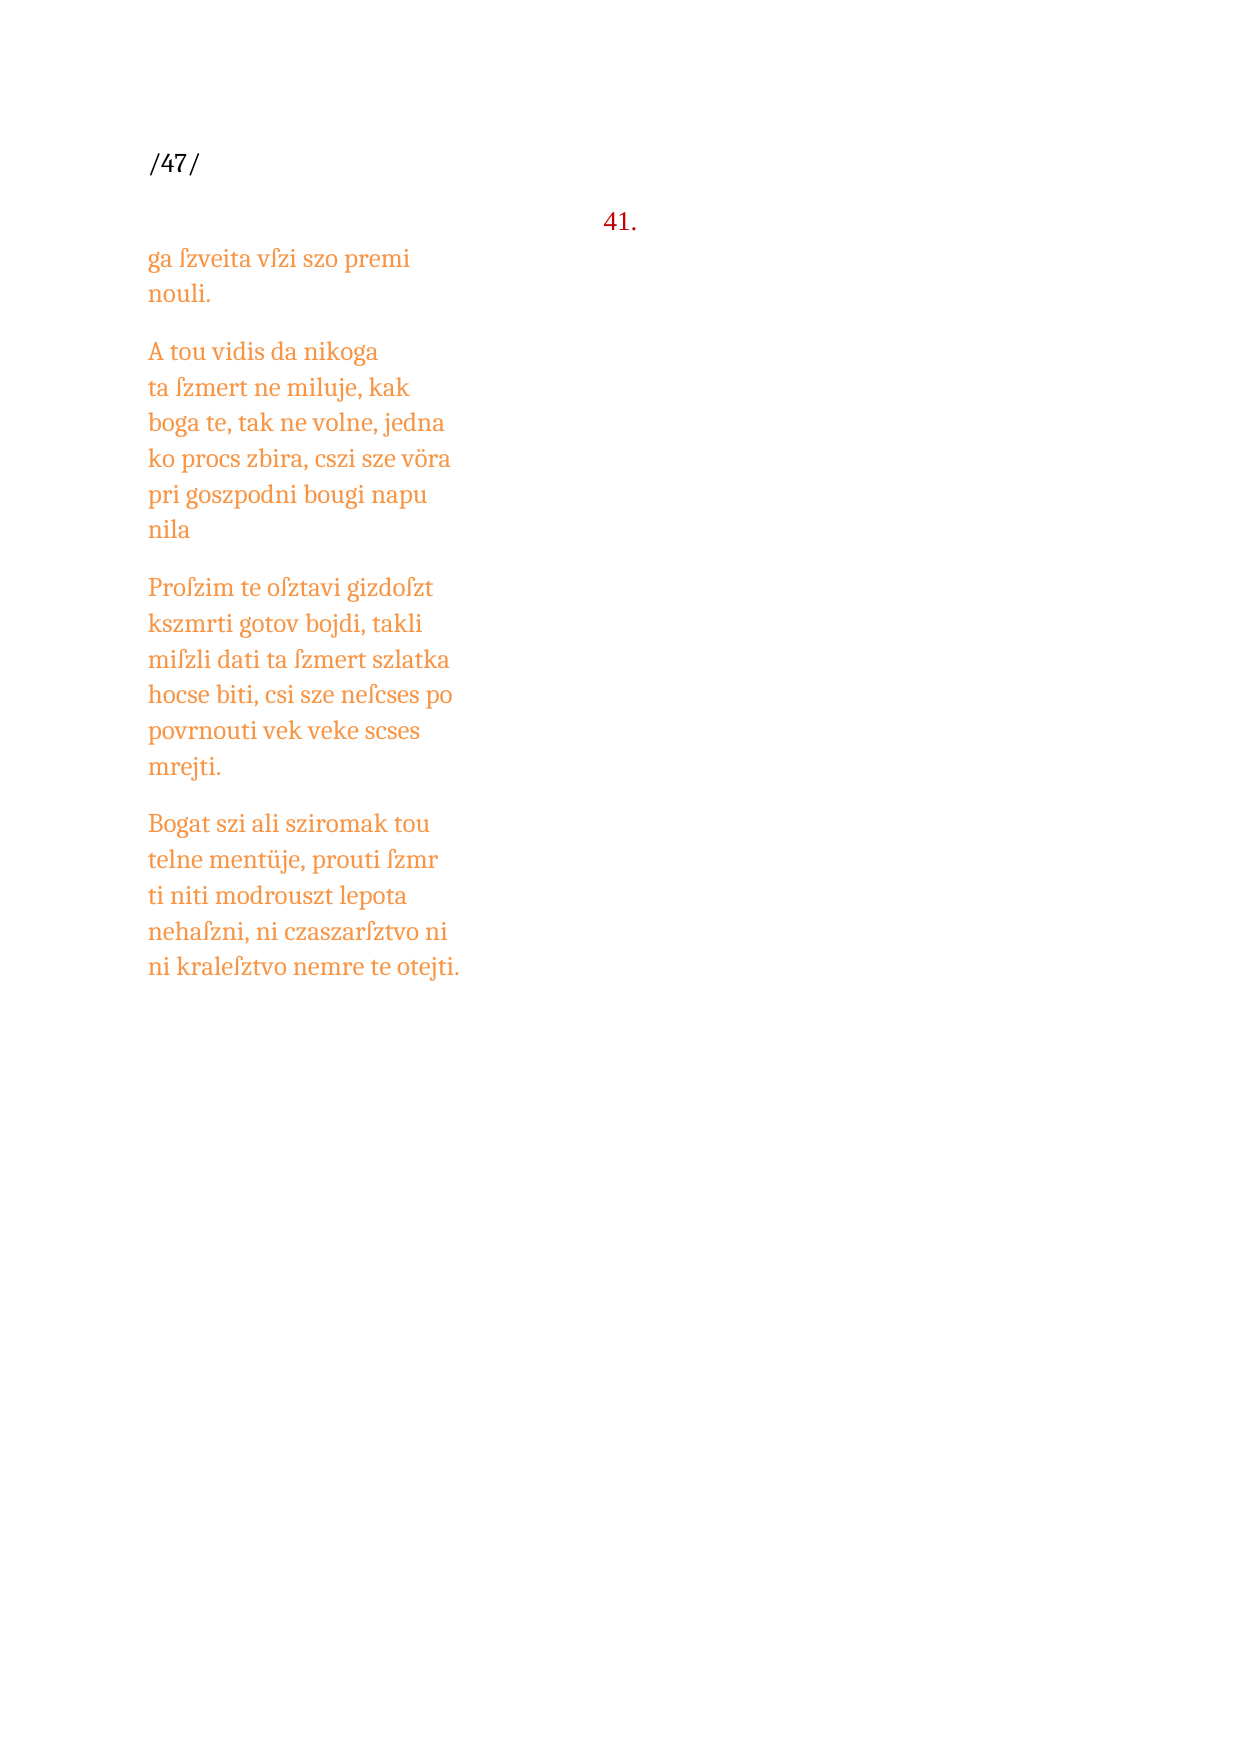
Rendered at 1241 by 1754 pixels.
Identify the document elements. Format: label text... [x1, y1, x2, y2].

text 41. [148, 205, 1093, 236]
text ga ſzveita vſzi szo premi nouli. [148, 243, 1093, 309]
text Proſzim te oſztavi gizdoſzt kszmrti gotov bojdi, takli miſzli dati ta ſzmert szlatka hocse biti, csi sze neſcses po povrnouti vek veke scses mrejti. [148, 572, 1093, 782]
text /47/ [148, 148, 1093, 179]
text Bogat szi ali sziromak tou telne mentüje, prouti ſzmr ti niti modrouszt lepota nehaſzni, ni czaszarſztvo ni ni kraleſztvo nemre te otejti. [148, 808, 1093, 982]
text A tou vidis da nikoga ta ſzmert ne miluje, kak boga te, tak ne volne, jedna ko procs zbira, cszi sze vöra pri goszpodni bougi napu nila [148, 336, 1093, 546]
